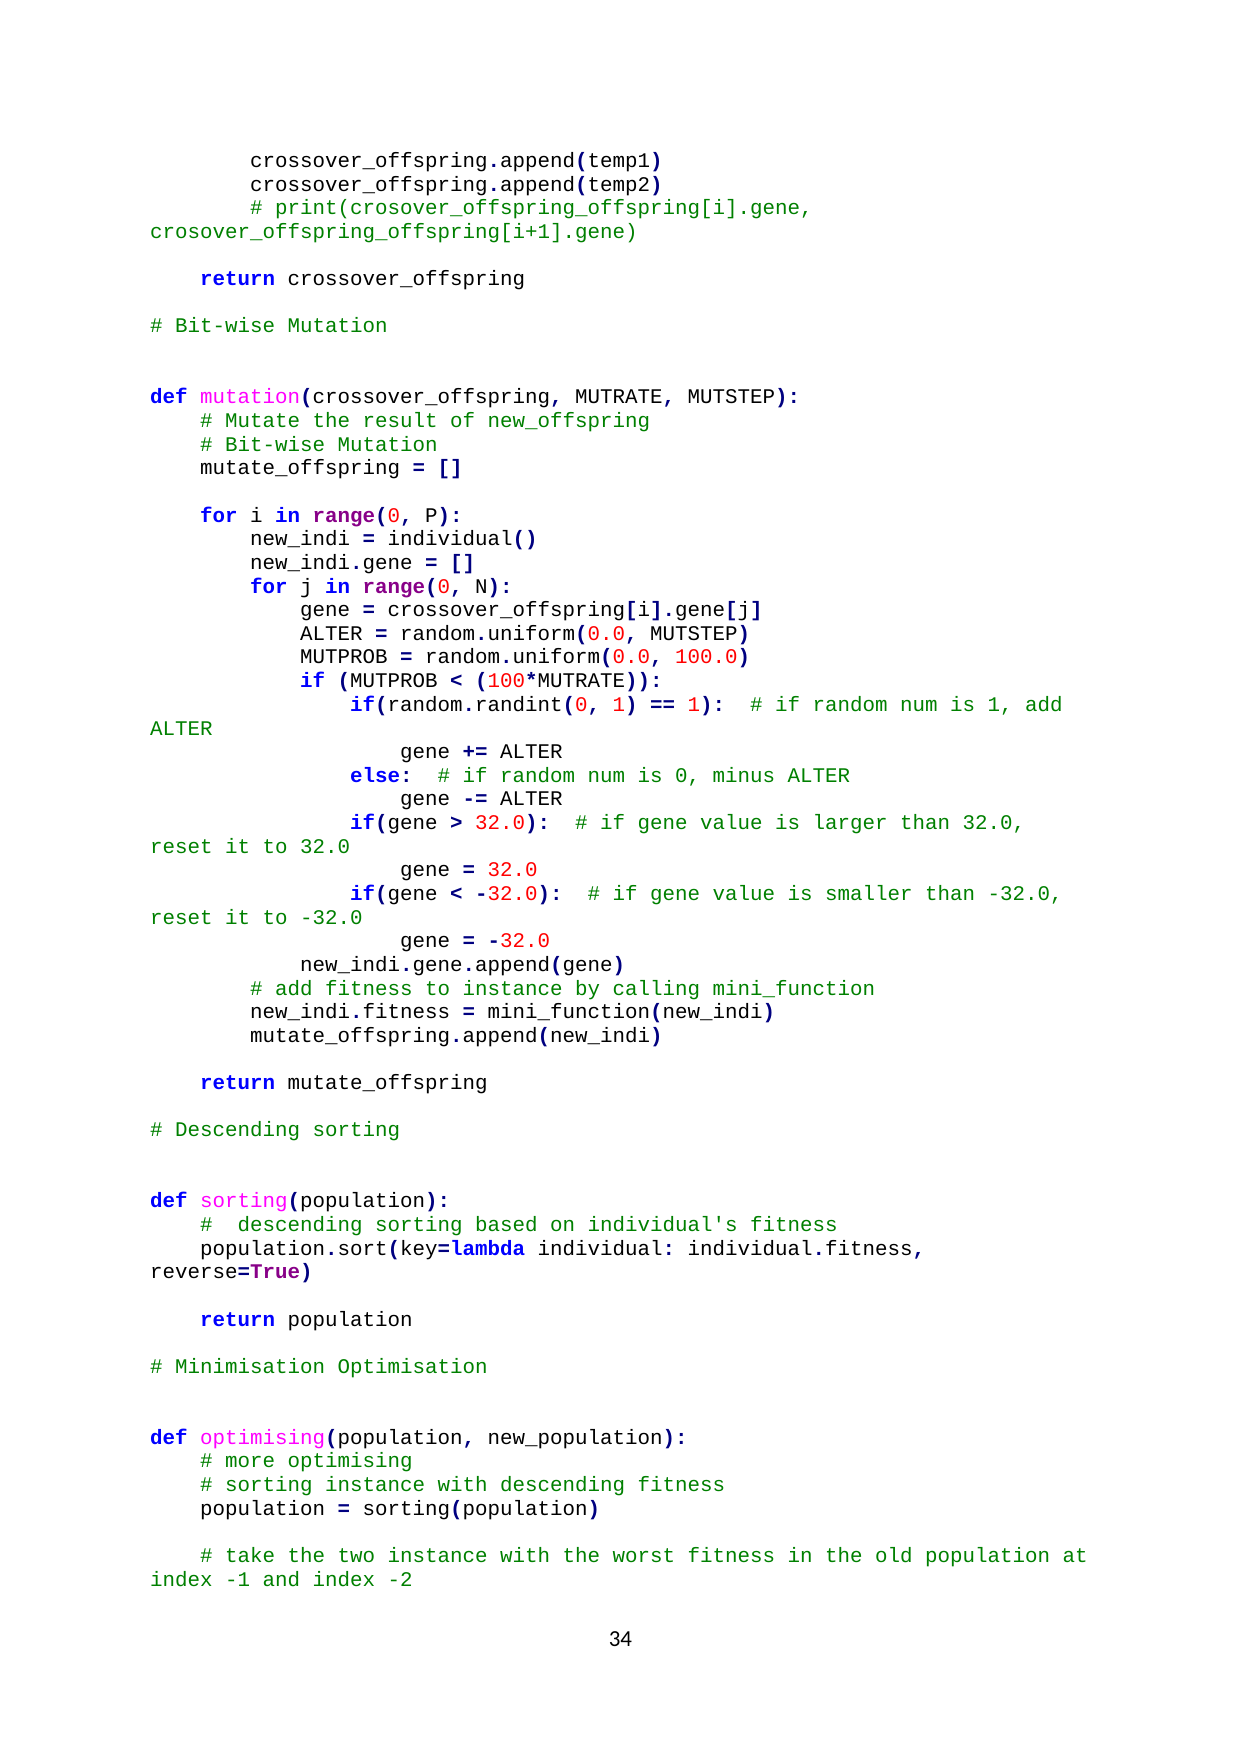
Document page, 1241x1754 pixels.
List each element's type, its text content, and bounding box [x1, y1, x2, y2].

text crossover_offspring.append(temp1) [150, 150, 1090, 174]
text # descending sorting based on individual's fitness [150, 1214, 1090, 1238]
text new_indi = individual() [150, 528, 1090, 552]
text return population [150, 1309, 1090, 1332]
text # print(crosover_offspring_offspring[i].gene, crosover_offspring_offspring[i+1].gene) [150, 197, 1090, 244]
text # sorting instance with descending fitness [150, 1474, 1090, 1498]
text # add fitness to instance by calling mini_function [150, 978, 1090, 1001]
text def mutation(crossover_offspring, MUTRATE, MUTSTEP): [150, 386, 1090, 410]
text def sorting(population): [150, 1190, 1090, 1214]
text # Descending sorting [150, 1119, 1090, 1143]
text for i in range(0, P): [150, 505, 1090, 528]
text return mutate_offspring [150, 1072, 1090, 1096]
text gene -= ALTER [150, 788, 1090, 812]
text gene = crossover_offspring[i].gene[j] [150, 599, 1090, 623]
text new_indi.gene = [] [150, 552, 1090, 576]
text crossover_offspring.append(temp2) [150, 174, 1090, 197]
text MUTPROB = random.uniform(0.0, 100.0) [150, 647, 1090, 670]
text return crossover_offspring [150, 268, 1090, 292]
text mutate_offspring.append(new_indi) [150, 1025, 1090, 1048]
text # Minimisation Optimisation [150, 1356, 1090, 1379]
text # Bit-wise Mutation [150, 316, 1090, 339]
text if (MUTPROB < (100*MUTRATE)): [150, 670, 1090, 694]
text if(random.randint(0, 1) == 1): # if random num is 1, add ALTER [150, 694, 1090, 741]
text # Bit-wise Mutation [150, 434, 1090, 457]
text if(gene > 32.0): # if gene value is larger than 32.0, reset it to 32.0 [150, 812, 1090, 859]
text def optimising(population, new_population): [150, 1427, 1090, 1451]
text population = sorting(population) [150, 1498, 1090, 1521]
text population.sort(key=lambda individual: individual.fitness, reverse=True) [150, 1238, 1090, 1285]
text for j in range(0, N): [150, 576, 1090, 599]
text # take the two instance with the worst fitness in the old population at index -1 and index -2 [150, 1545, 1090, 1592]
text # more optimising [150, 1451, 1090, 1474]
text if(gene < -32.0): # if gene value is smaller than -32.0, reset it to -32.0 [150, 883, 1090, 930]
text gene += ALTER [150, 741, 1090, 765]
text else: # if random num is 0, minus ALTER [150, 765, 1090, 788]
text mutate_offspring = [] [150, 457, 1090, 481]
text new_indi.fitness = mini_function(new_indi) [150, 1001, 1090, 1025]
text # Mutate the result of new_offspring [150, 410, 1090, 434]
text ALTER = random.uniform(0.0, MUTSTEP) [150, 623, 1090, 647]
text new_indi.gene.append(gene) [150, 954, 1090, 978]
text gene = 32.0 [150, 859, 1090, 883]
text gene = -32.0 [150, 930, 1090, 954]
